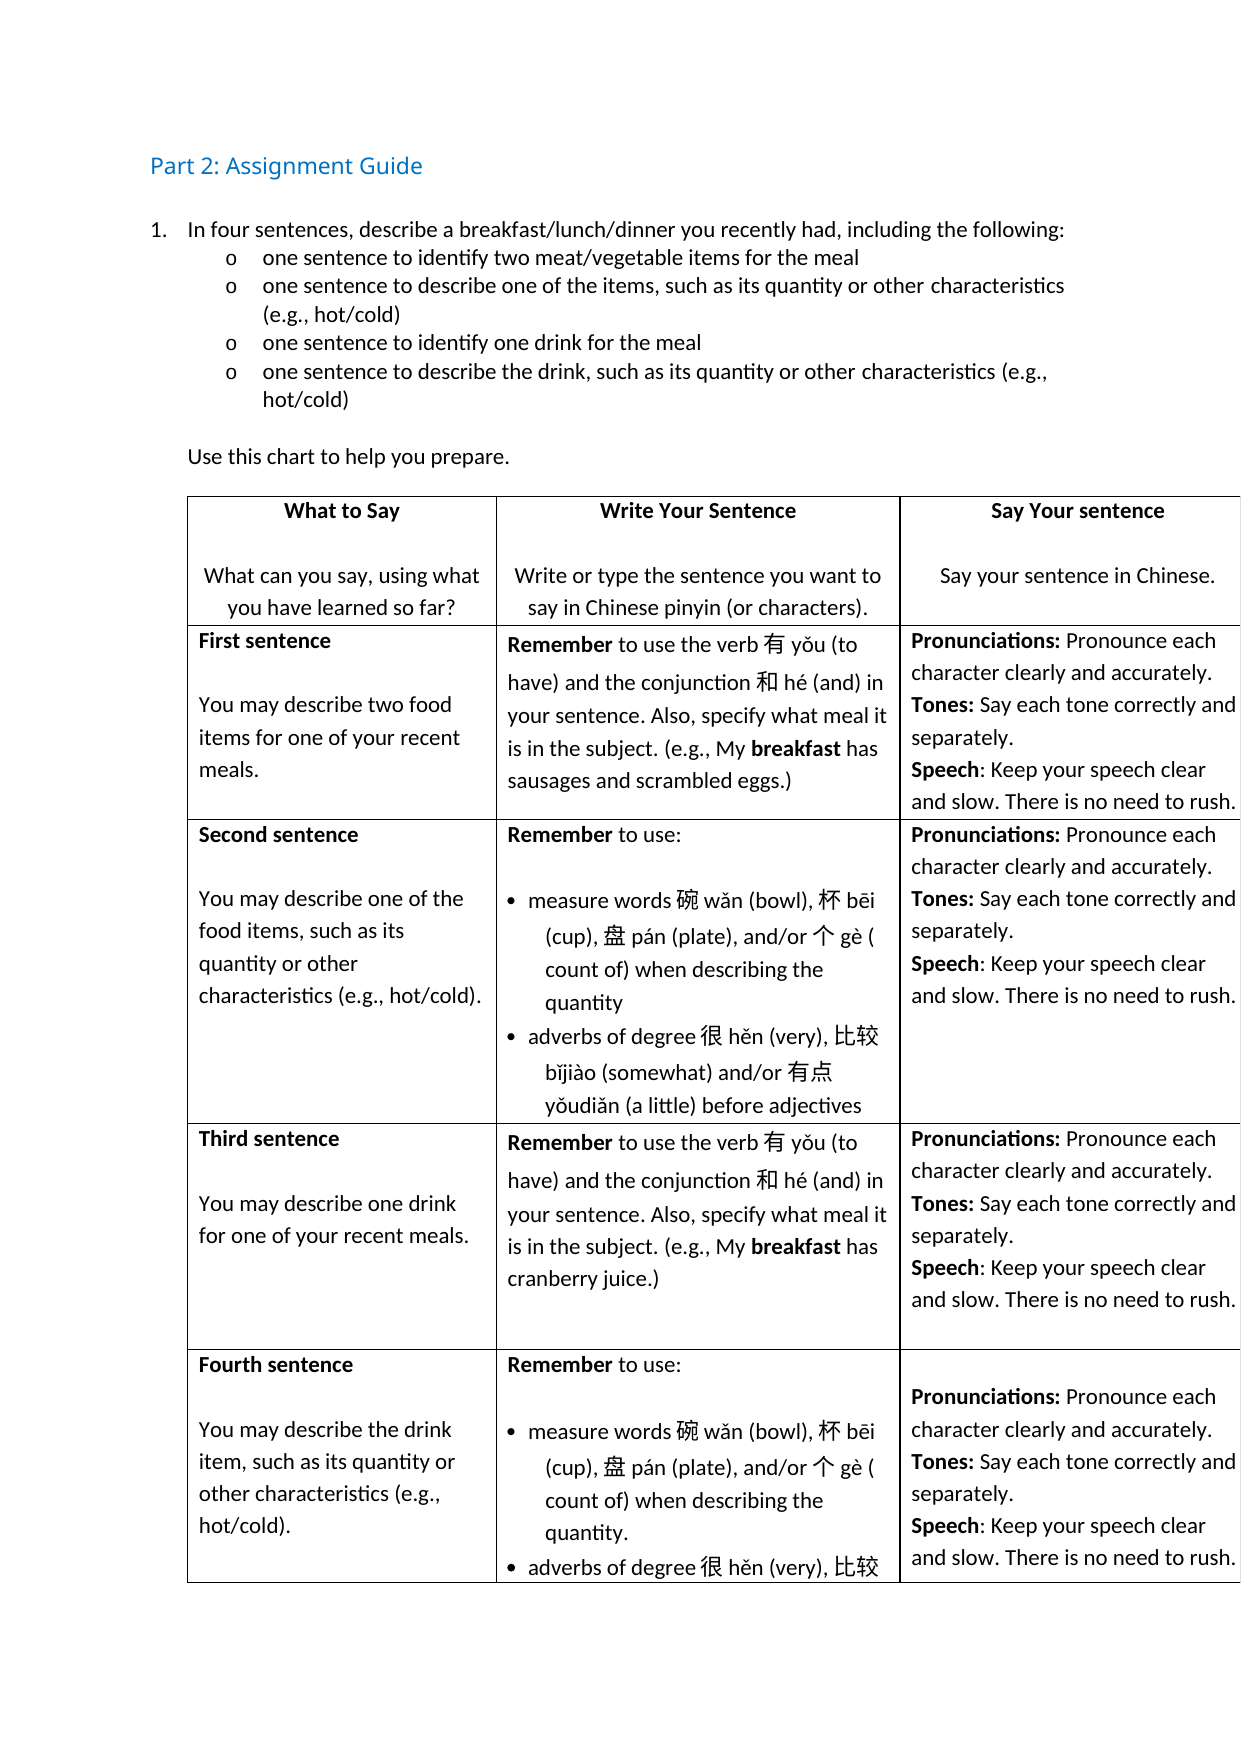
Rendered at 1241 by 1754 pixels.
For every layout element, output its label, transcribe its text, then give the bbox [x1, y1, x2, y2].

table_cell Third sentence You may describe one drink for one of your recent meals. [188, 1124, 496, 1349]
table_cell First sentence You may describe two food items for one of your recent meals. [188, 626, 496, 819]
list one sentence to describe the drink, such as its quantity or other characteristics (e.g., hot/cold) [225, 357, 1090, 413]
text Part 2: Assignment Guide [150, 150, 1090, 181]
table_cell Remember to use the verb 有yǒu (to have) and the conjunction 和hé (and) in your sentence. Also, specify what meal it is in the subject. (e.g., My breakfast has sausages and scrambled eggs.) [497, 626, 899, 819]
list one sentence to identify two meat/vegetable items for the meal [225, 243, 1090, 272]
table_cell Second sentence You may describe one of the food items, such as its quantity or other characteristics (e.g., hot/cold). [188, 820, 496, 1123]
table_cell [188, 1350, 496, 1582]
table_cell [901, 1350, 1240, 1582]
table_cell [497, 1350, 899, 1582]
table_cell Remember to use: measure words碗wǎn (bowl), 杯bēi (cup), 盘pán (plate), and/or 个gè ( count of) when describing the quantity adverbs of degree很hěn (very), 比较bǐjiào (somewhat) and/or 有点yǒudiǎn (a little) before adjectives [497, 820, 899, 1123]
list In four sentences, describe a breakfast/lunch/dinner you recently had, including the following: [150, 215, 1090, 243]
list one sentence to describe one of the items, such as its quantity or other characteristics (e.g., hot/cold) [225, 272, 1090, 328]
table_header Say Your sentence Say your sentence in Chinese. [901, 497, 1240, 625]
table_cell Remember to use the verb 有yǒu (to have) and the conjunction 和hé (and) in your sentence. Also, specify what meal it is in the subject. (e.g., My breakfast has cranberry juice.) [497, 1124, 899, 1349]
list one sentence to identify one drink for the meal [225, 328, 1090, 357]
table_header What to Say What can you say, using what you have learned so far? [188, 497, 496, 625]
table_header Write Your Sentence Write or type the sentence you want to say in Chinese pinyin (or characters). [497, 497, 899, 625]
text Use this chart to help you prepare. [187, 442, 1090, 471]
